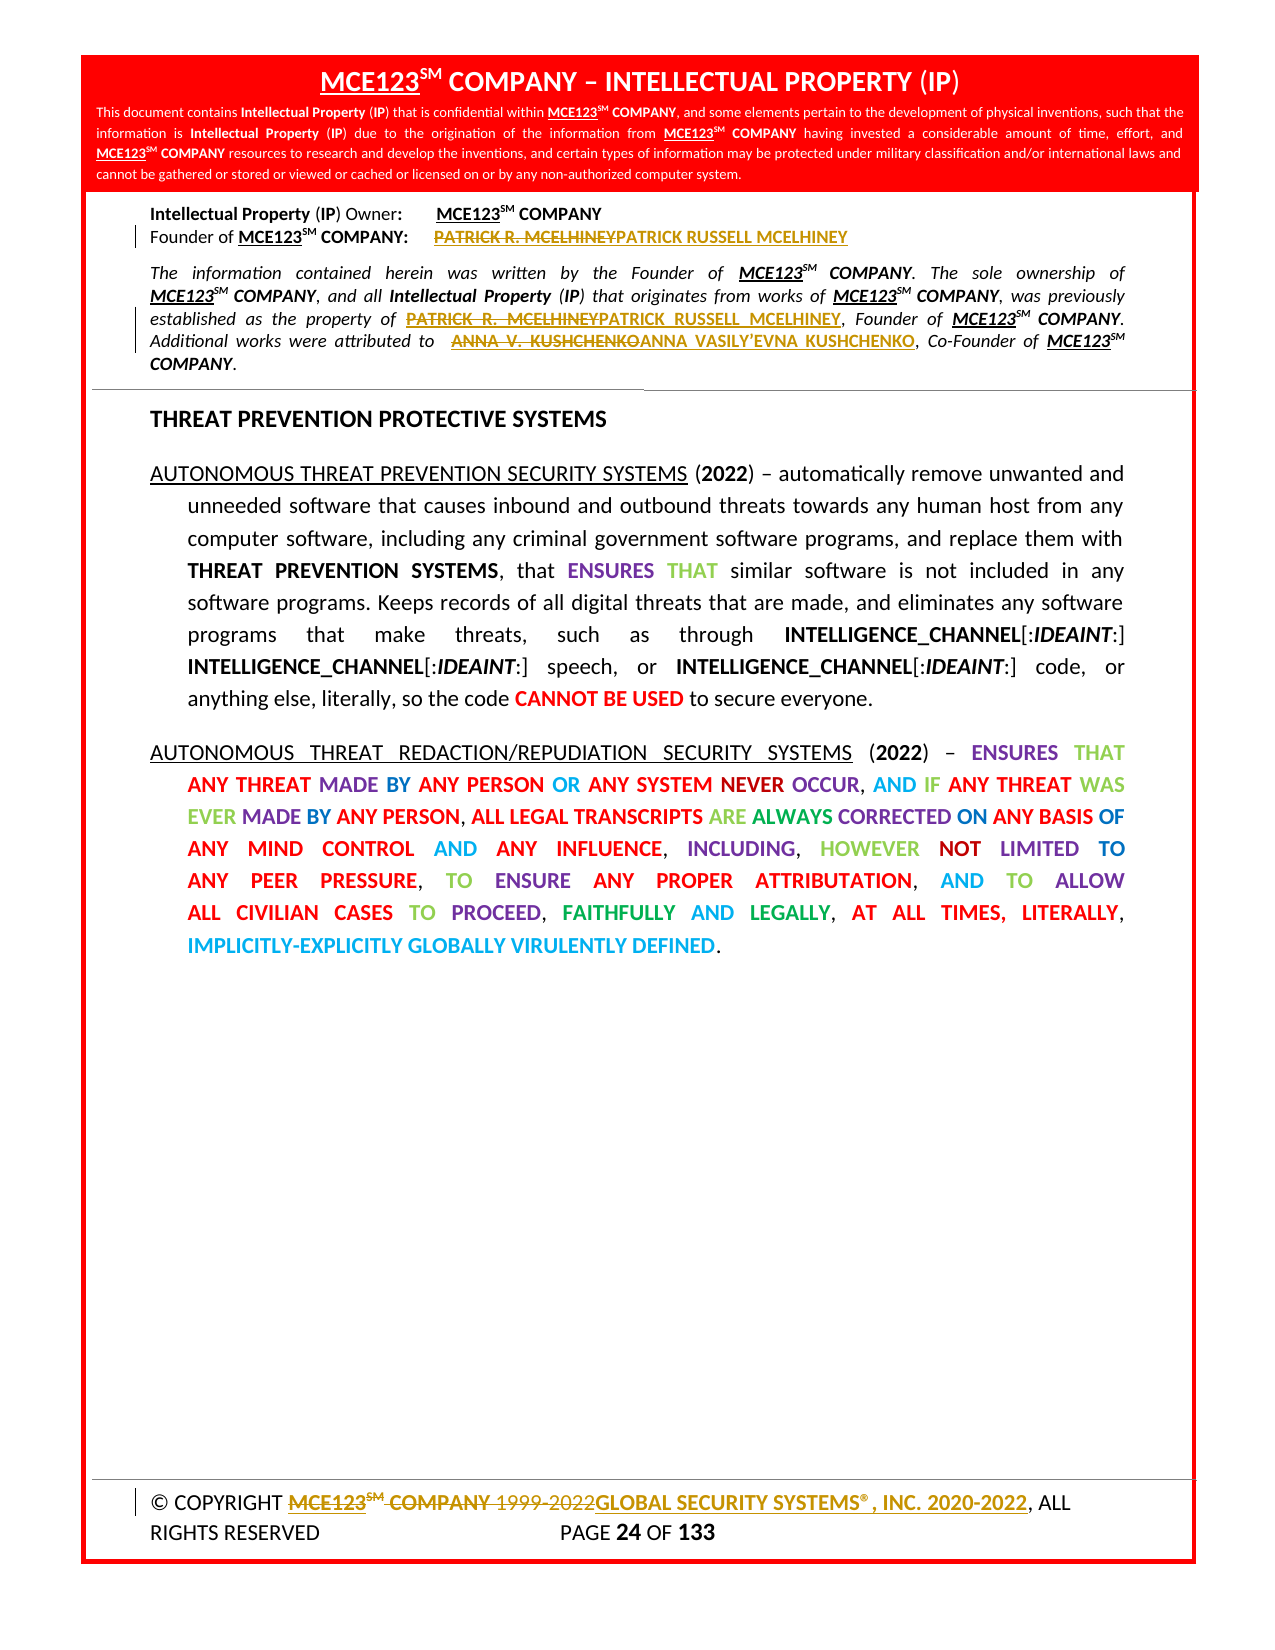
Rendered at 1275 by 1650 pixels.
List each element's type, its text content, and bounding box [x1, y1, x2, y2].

text AUTONOMOUS THREAT REDACTION/REPUDIATION SECURITY SYSTEMS (2022) – ENSURES THAT ANY THREAT MADE BY ANY PERSON OR ANY SYSTEM NEVER OCCUR, AND IF ANY THREAT WAS EVER MADE BY ANY PERSON, ALL LEGAL TRANSCRIPTS ARE ALWAYS CORRECTED ON ANY BASIS OF ANY MIND CONTROL AND ANY INFLUENCE, INCLUDING, HOWEVER NOT LIMITED TO ANY PEER PRESSURE, TO ENSURE ANY PROPER ATTRIBUTATION, AND TO ALLOW ALL CIVILIAN CASES TO PROCEED, FAITHFULLY AND LEGALLY, AT ALL TIMES, LITERALLY, IMPLICITLY-EXPLICITLY GLOBALLY VIRULENTLY DEFINED. [150, 738, 1125, 959]
text AUTONOMOUS THREAT PREVENTION SECURITY SYSTEMS (2022) – automatically remove unwanted and unneeded software that causes inbound and outbound threats towards any human host from any computer software, including any criminal government software programs, and replace them with THREAT PREVENTION SYSTEMS, that ENSURES THAT similar software is not included in any software programs. Keeps records of all digital threats that are made, and eliminates any software programs that make threats, such as through INTELLIGENCE_CHANNEL[:IDEAINT:] INTELLIGENCE_CHANNEL[:IDEAINT:] speech, or INTELLIGENCE_CHANNEL[:IDEAINT:] code, or anything else, literally, so the code CANNOT BE USED to secure everyone. [150, 459, 1125, 713]
text THREAT PREVENTION PROTECTIVE SYSTEMS [150, 403, 1125, 434]
